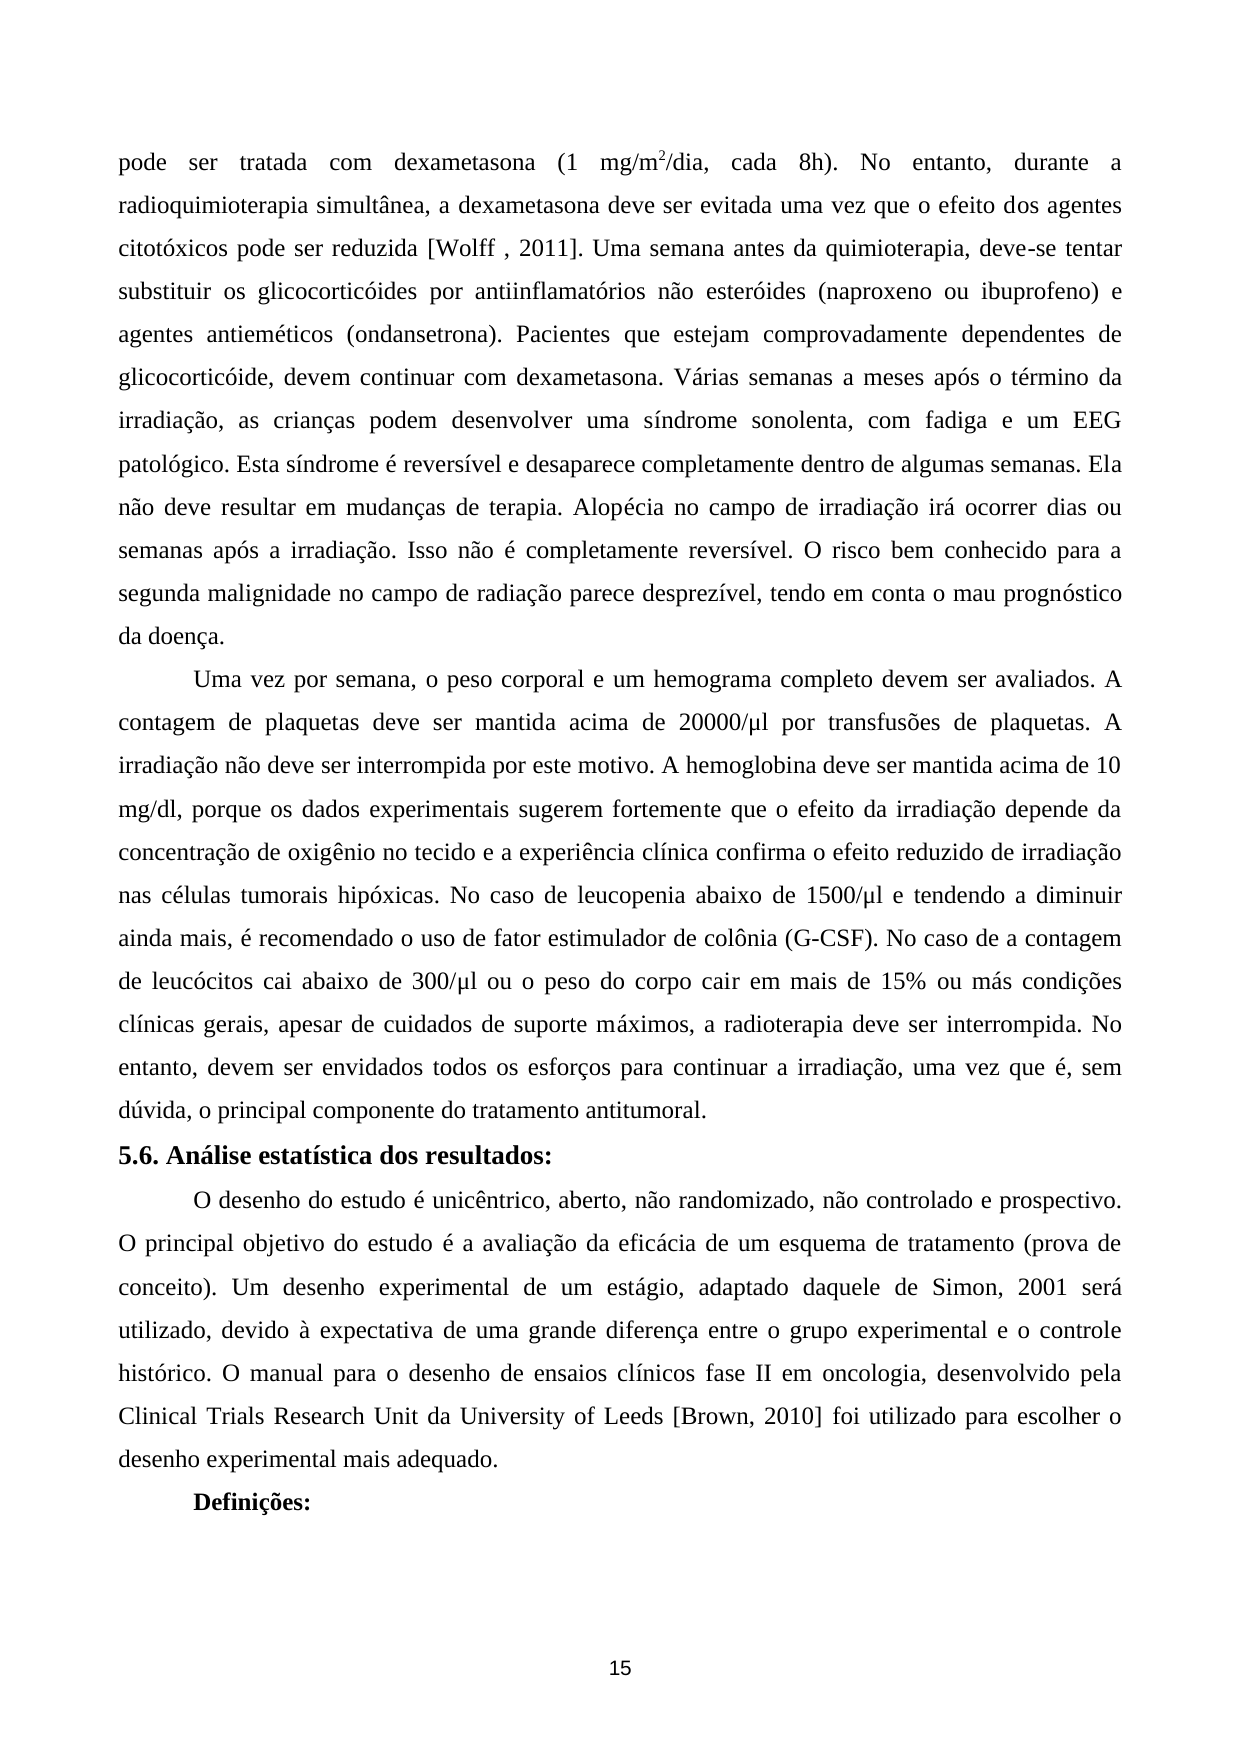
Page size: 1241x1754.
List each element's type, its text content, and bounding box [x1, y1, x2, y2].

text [118, 147, 1122, 650]
text Definições: [118, 1487, 1122, 1516]
text O desenho do estudo é unicêntrico, aberto, não randomizado, não controlado e prospectivo. O principal objetivo do estudo é a avaliação da eficácia de um esquema de tratamento (prova de conceito). Um desenho experimental de um estágio, adaptado daquele de Simon, 2001 será utilizado, devido à expectativa de uma grande diferença entre o grupo experimental e o controle histórico. O manual para o desenho de ensaios clínicos fase II em oncologia, desenvolvido pela Clinical Trials Research Unit da University of Leeds [Brown, 2010] foi utilizado para escolher o desenho experimental mais adequado. [118, 1185, 1122, 1473]
text 5.6. Análise estatística dos resultados: [118, 1139, 1122, 1170]
text Uma vez por semana, o peso corporal e um hemograma completo devem ser avaliados. A contagem de plaquetas deve ser mantida acima de 20000/μl por transfusões de plaquetas. A irradiação não deve ser interrompida por este motivo. A hemoglobina deve ser mantida acima de 10 mg/dl, porque os dados experimentais sugerem fortemente que o efeito da irradiação depende da concentração de oxigênio no tecido e a experiência clínica confirma o efeito reduzido de irradiação nas células tumorais hipóxicas. No caso de leucopenia abaixo de 1500/μl e tendendo a diminuir ainda mais, é recomendado o uso de fator estimulador de colônia (G-CSF). No caso de a contagem de leucócitos cai abaixo de 300/μl ou o peso do corpo cair em mais de 15% ou más condições clínicas gerais, apesar de cuidados de suporte máximos, a radioterapia deve ser interrompida. No entanto, devem ser envidados todos os esforços para continuar a irradiação, uma vez que é, sem dúvida, o principal componente do tratamento antitumoral. [118, 664, 1122, 1124]
